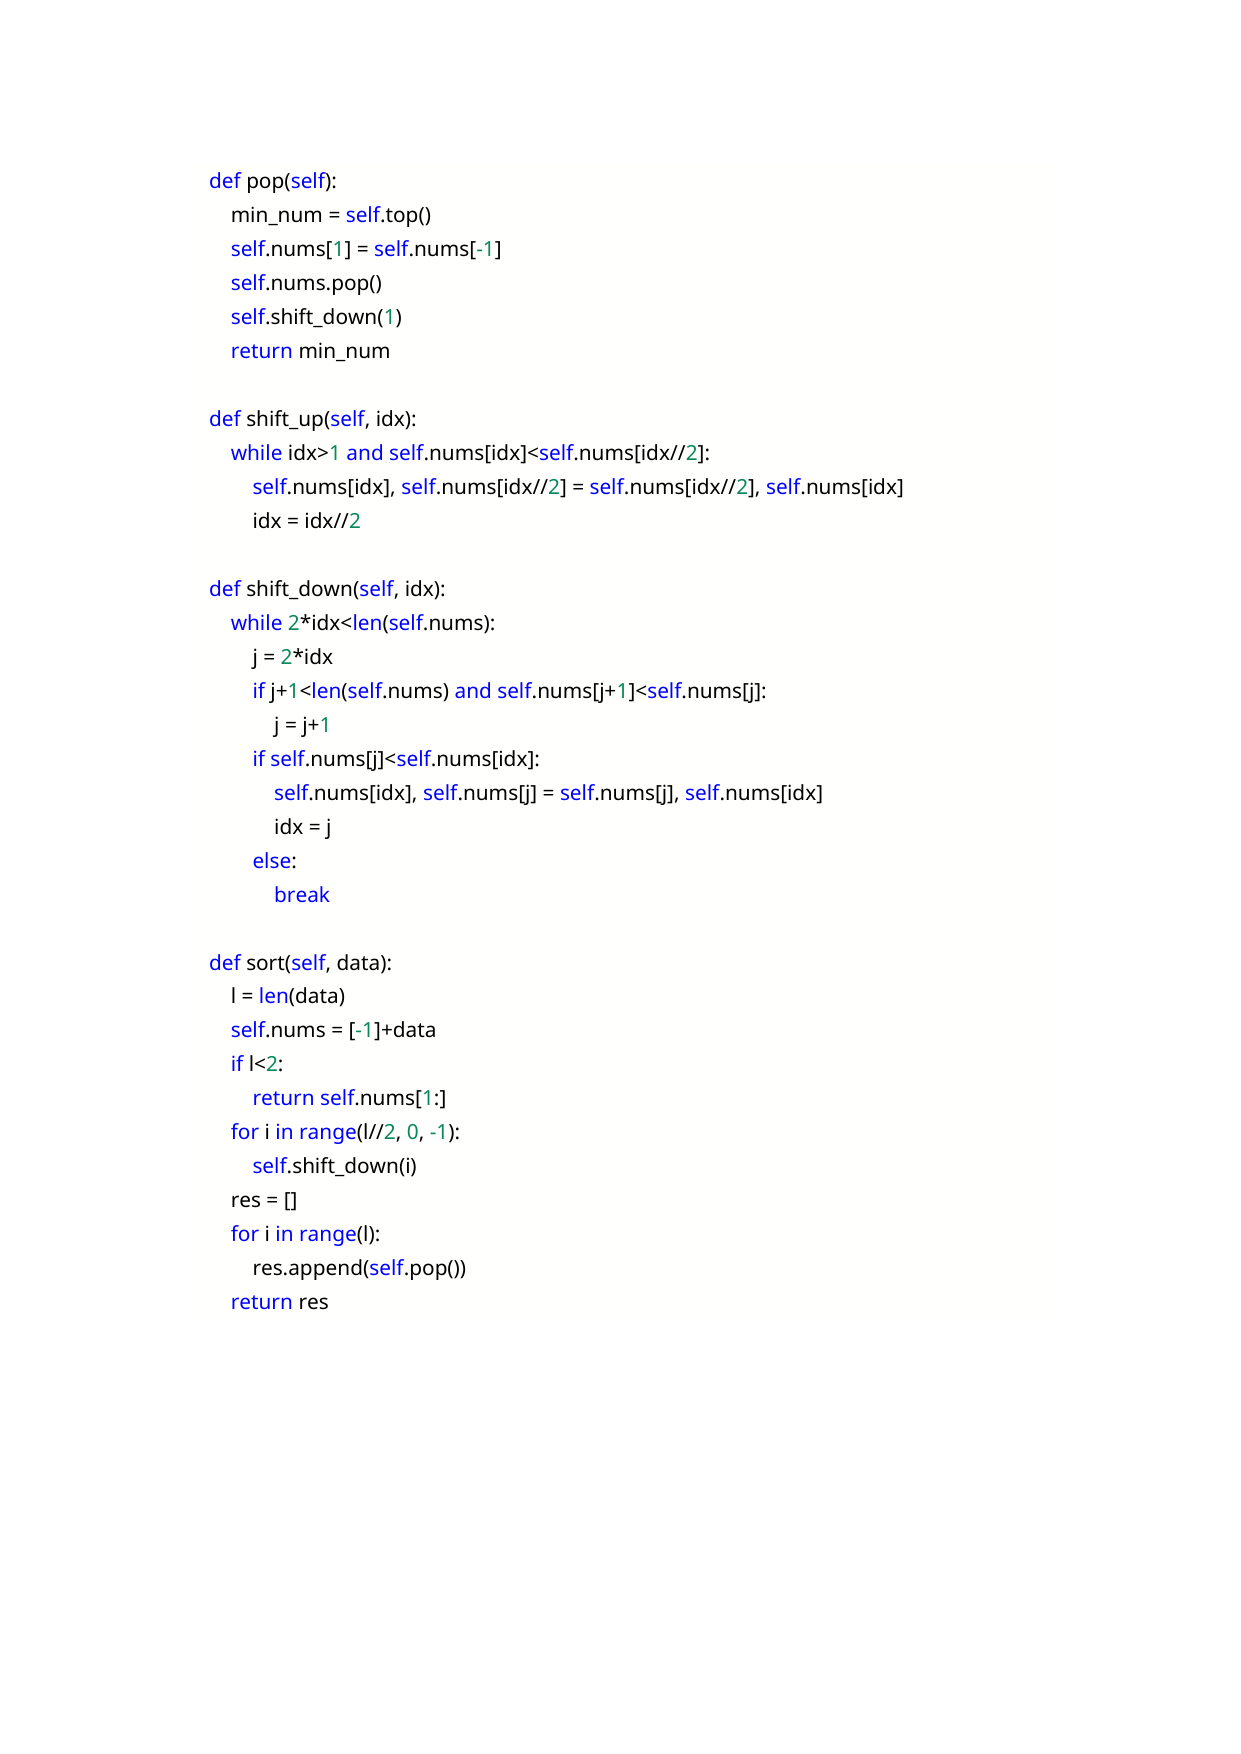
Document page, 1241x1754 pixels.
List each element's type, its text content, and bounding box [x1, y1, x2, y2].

text while 2*idx<len(self.nums): [187, 605, 1053, 639]
text return self.nums[1:] [187, 1081, 1053, 1115]
text if j+1<len(self.nums) and self.nums[j+1]<self.nums[j]: [187, 673, 1053, 707]
text def shift_down(self, idx): [187, 571, 1053, 605]
text while idx>1 and self.nums[idx]<self.nums[idx//2]: [187, 436, 1053, 469]
text j = 2*idx [187, 639, 1053, 673]
text self.nums[idx], self.nums[j] = self.nums[j], self.nums[idx] [187, 775, 1053, 809]
text j = j+1 [187, 707, 1053, 741]
text def shift_up(self, idx): [187, 402, 1053, 436]
text self.nums = [-1]+data [187, 1013, 1053, 1047]
text idx = j [187, 809, 1053, 843]
text return res [187, 1284, 1053, 1318]
text self.nums[idx], self.nums[idx//2] = self.nums[idx//2], self.nums[idx] [187, 469, 1053, 503]
text break [187, 877, 1053, 911]
text for i in range(l): [187, 1217, 1053, 1251]
text self.shift_down(1) [187, 300, 1053, 334]
text res = [] [187, 1183, 1053, 1217]
text def pop(self): [187, 164, 1053, 198]
text else: [187, 843, 1053, 877]
text l = len(data) [187, 979, 1053, 1013]
text idx = idx//2 [187, 503, 1053, 537]
text if self.nums[j]<self.nums[idx]: [187, 741, 1053, 775]
text if l<2: [187, 1047, 1053, 1081]
text return min_num [187, 334, 1053, 368]
text self.nums.pop() [187, 266, 1053, 300]
text def sort(self, data): [187, 945, 1053, 979]
text res.append(self.pop()) [187, 1251, 1053, 1284]
text for i in range(l//2, 0, -1): [187, 1115, 1053, 1149]
text min_num = self.top() [187, 198, 1053, 232]
text self.shift_down(i) [187, 1149, 1053, 1183]
text self.nums[1] = self.nums[-1] [187, 232, 1053, 266]
